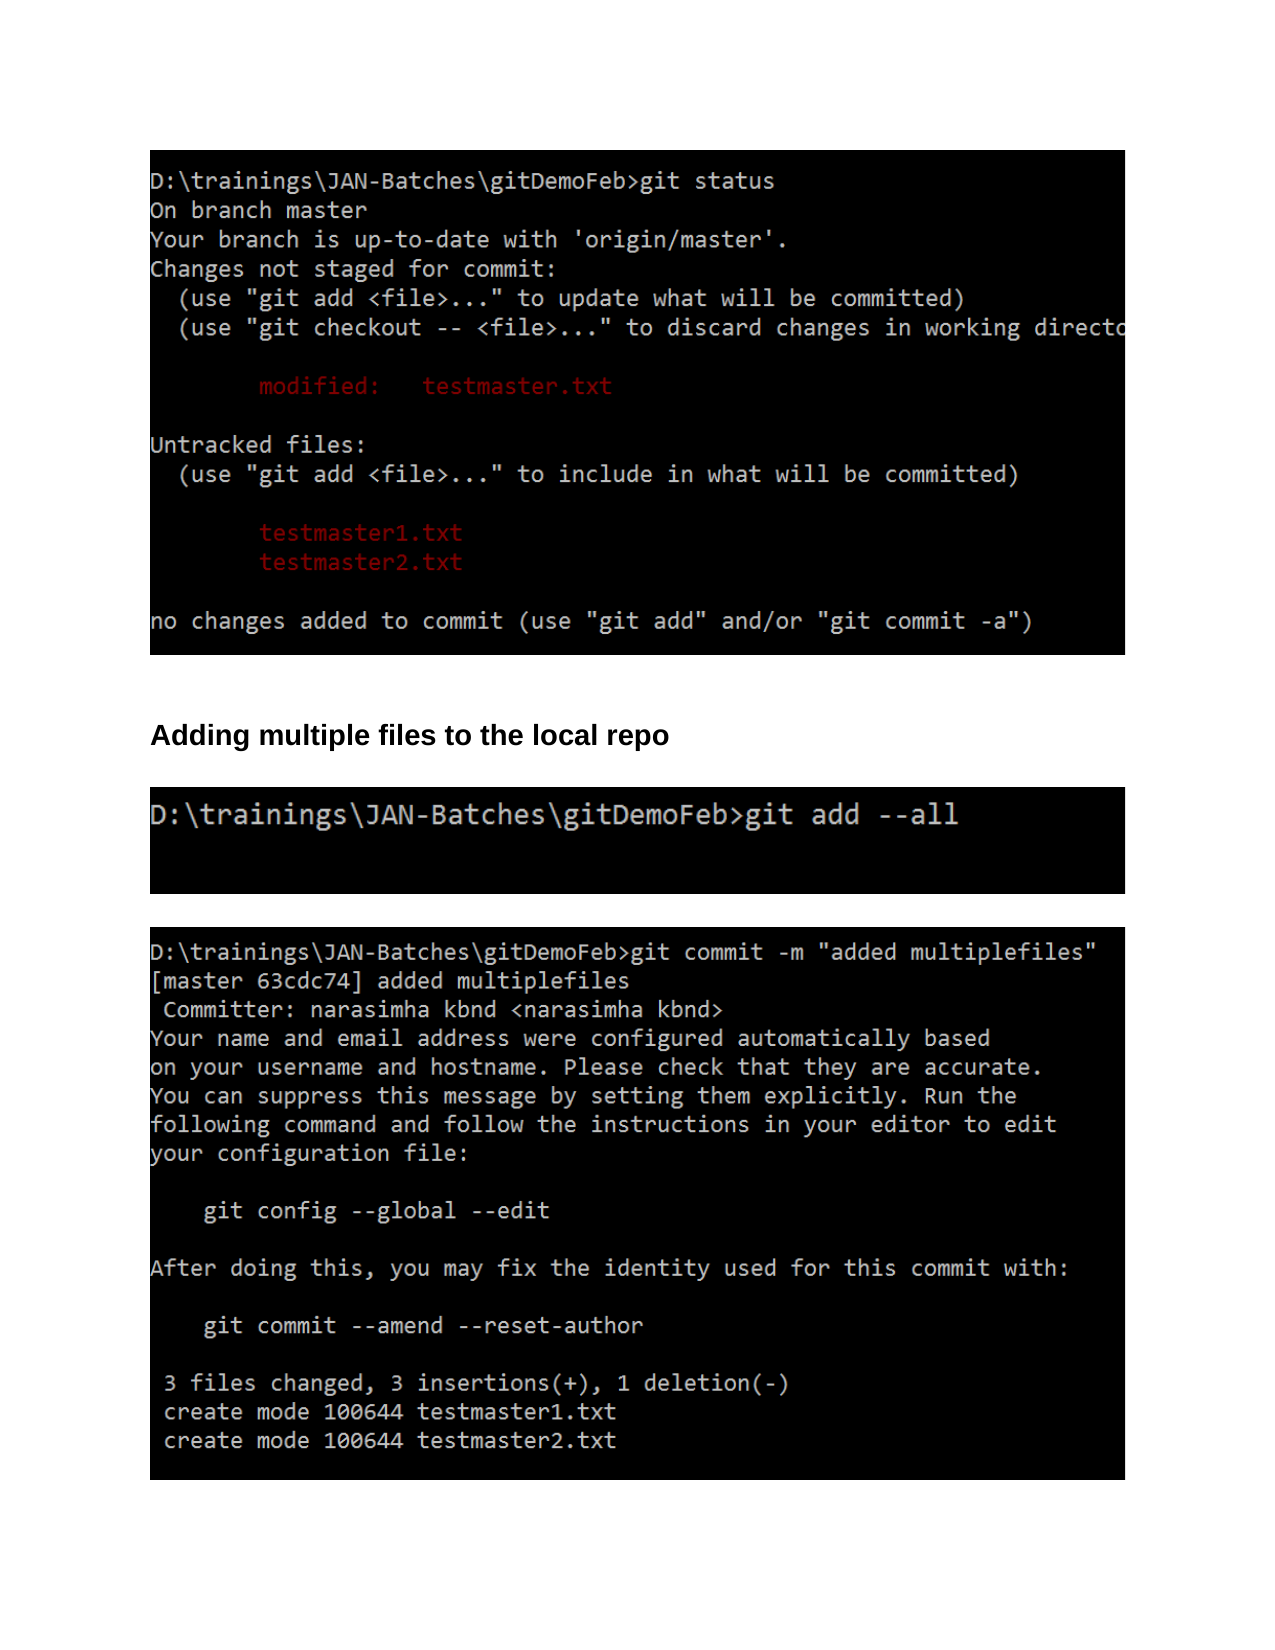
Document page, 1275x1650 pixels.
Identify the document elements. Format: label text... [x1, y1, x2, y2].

picture [150, 927, 1125, 1480]
picture [150, 150, 1125, 655]
picture [150, 787, 1125, 894]
text Adding multiple files to the local repo [150, 718, 1125, 752]
